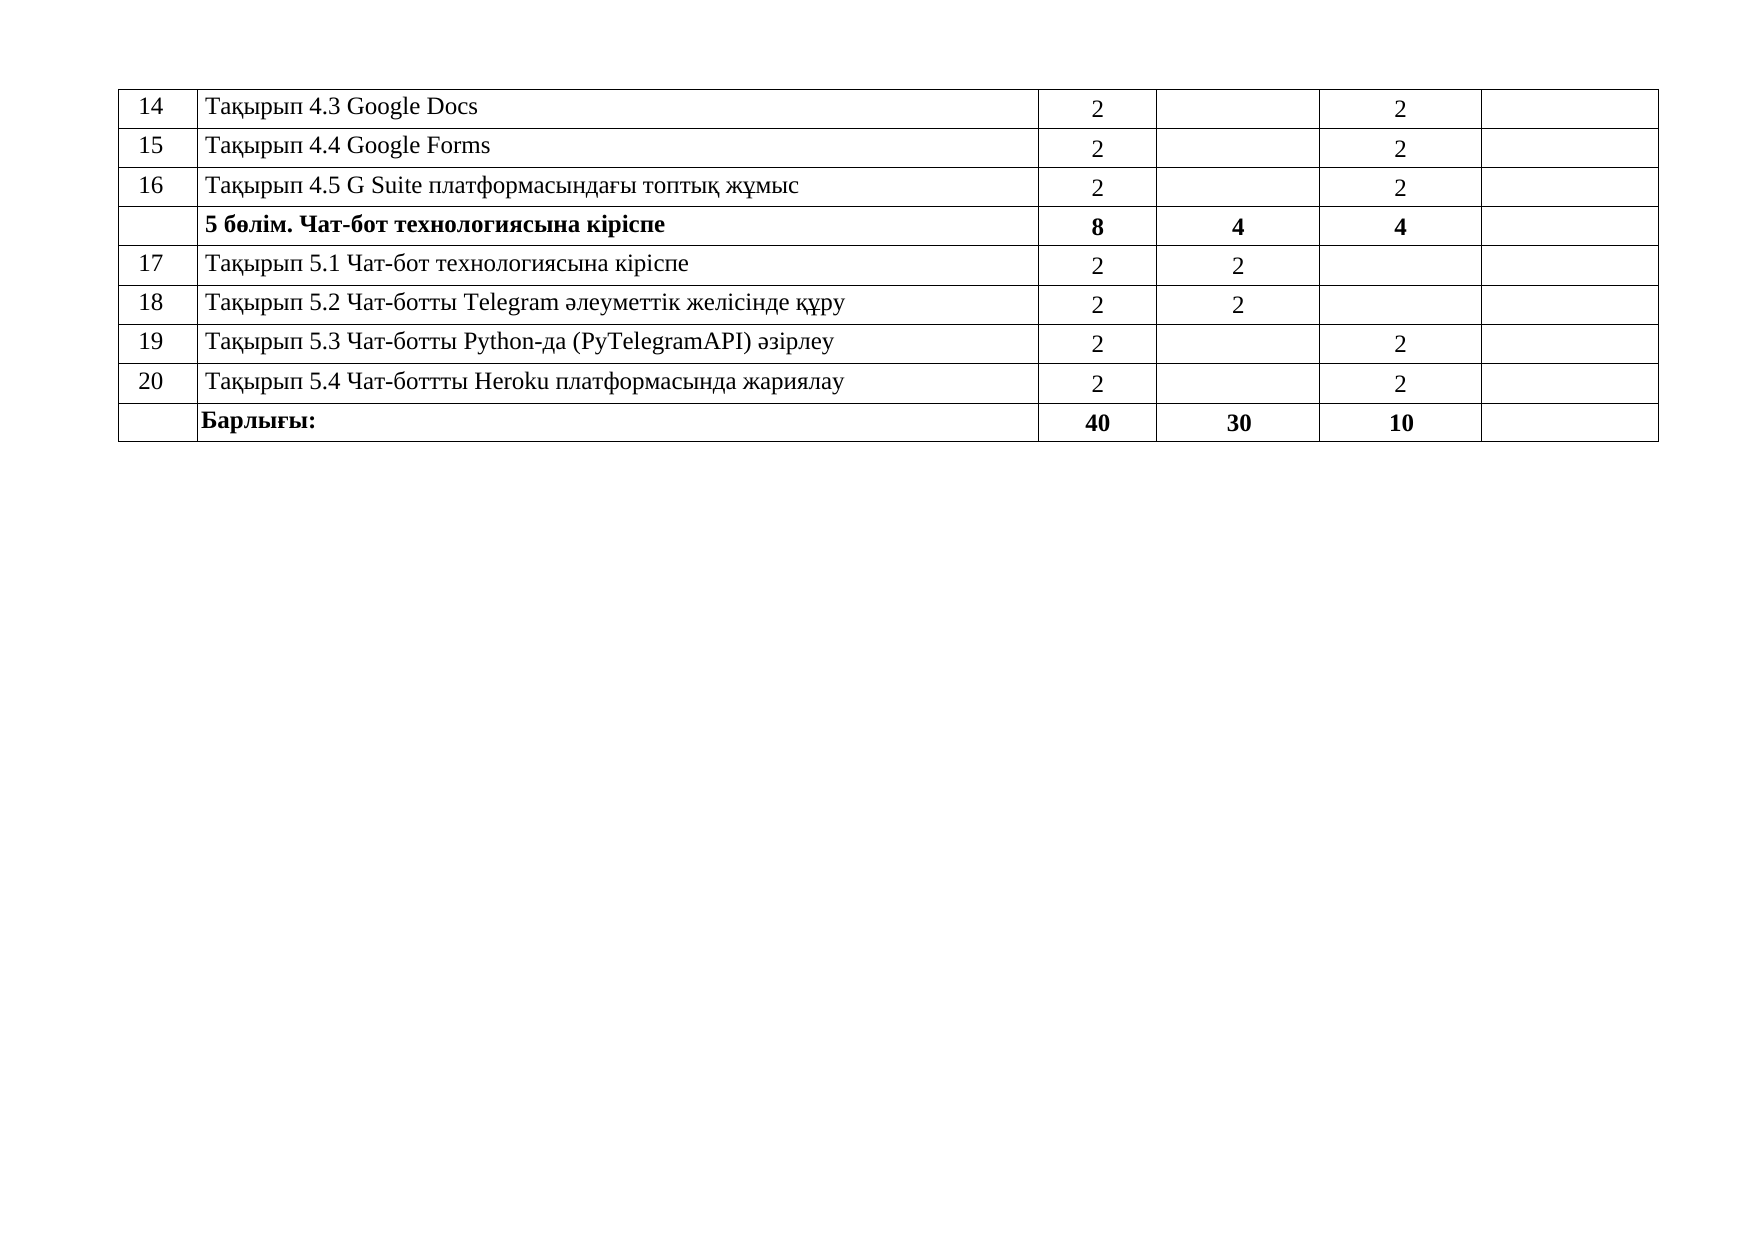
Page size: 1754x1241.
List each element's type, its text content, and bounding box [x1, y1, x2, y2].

table_cell 2 [1039, 286, 1156, 324]
table_cell 8 [1039, 207, 1156, 245]
table_cell [1157, 364, 1319, 402]
table_cell 2 [1320, 364, 1481, 402]
table_cell 10 [1320, 404, 1481, 441]
table_cell [1157, 325, 1319, 363]
table_cell [1482, 90, 1658, 128]
table_cell Тақырып 5.1 Чат-бот технологиясына кіріспе [198, 246, 1038, 284]
table_cell 2 [1320, 90, 1481, 128]
table_cell [1320, 286, 1481, 324]
table_cell Тақырып 4.3 Google Docs [198, 90, 1038, 128]
table_cell [1482, 286, 1658, 324]
table_cell [119, 286, 197, 324]
table_cell 2 [1039, 246, 1156, 284]
table_cell [119, 404, 197, 441]
table_cell [119, 364, 197, 402]
table_cell [119, 90, 197, 128]
table_cell 2 [1320, 129, 1481, 167]
table_cell [1482, 246, 1658, 284]
table_cell 40 [1039, 404, 1156, 441]
table_cell 2 [1039, 168, 1156, 206]
table_cell 2 [1039, 129, 1156, 167]
table_cell [119, 129, 197, 167]
table_cell Тақырып 5.3 Чат-ботты Python-да (PyTelegramAPI) әзірлеу [198, 325, 1038, 363]
table_cell 4 [1320, 207, 1481, 245]
table_cell 5 бөлім. Чат-бот технологиясына кіріспе [198, 207, 1038, 245]
table_cell 2 [1039, 364, 1156, 402]
table_cell [1482, 129, 1658, 167]
table_cell 2 [1039, 90, 1156, 128]
table_cell [1157, 168, 1319, 206]
table_cell 30 [1157, 404, 1319, 441]
table_cell [1482, 364, 1658, 402]
table_cell 2 [1320, 168, 1481, 206]
table_cell [1482, 325, 1658, 363]
table_cell Тақырып 4.5 G Suite платформасындағы топтық жұмыс [198, 168, 1038, 206]
table_cell 2 [1320, 325, 1481, 363]
table_cell [119, 168, 197, 206]
table_cell 2 [1039, 325, 1156, 363]
table_cell [1482, 168, 1658, 206]
table_cell [1157, 90, 1319, 128]
table_cell Тақырып 5.4 Чат-боттты Heroku платформасында жариялау [198, 364, 1038, 402]
table_cell Барлығы: [198, 404, 1038, 441]
table_cell [119, 325, 197, 363]
table_cell [1482, 404, 1658, 441]
table_cell [119, 246, 197, 284]
table_cell 4 [1157, 207, 1319, 245]
table_cell [1482, 207, 1658, 245]
table_cell Тақырып 5.2 Чат-ботты Telegram әлеуметтік желісінде құру [198, 286, 1038, 324]
table_cell Тақырып 4.4 Google Forms [198, 129, 1038, 167]
table_cell 2 [1157, 286, 1319, 324]
table_cell [1320, 246, 1481, 284]
table_cell [119, 207, 197, 245]
table_cell 2 [1157, 246, 1319, 284]
table_cell [1157, 129, 1319, 167]
